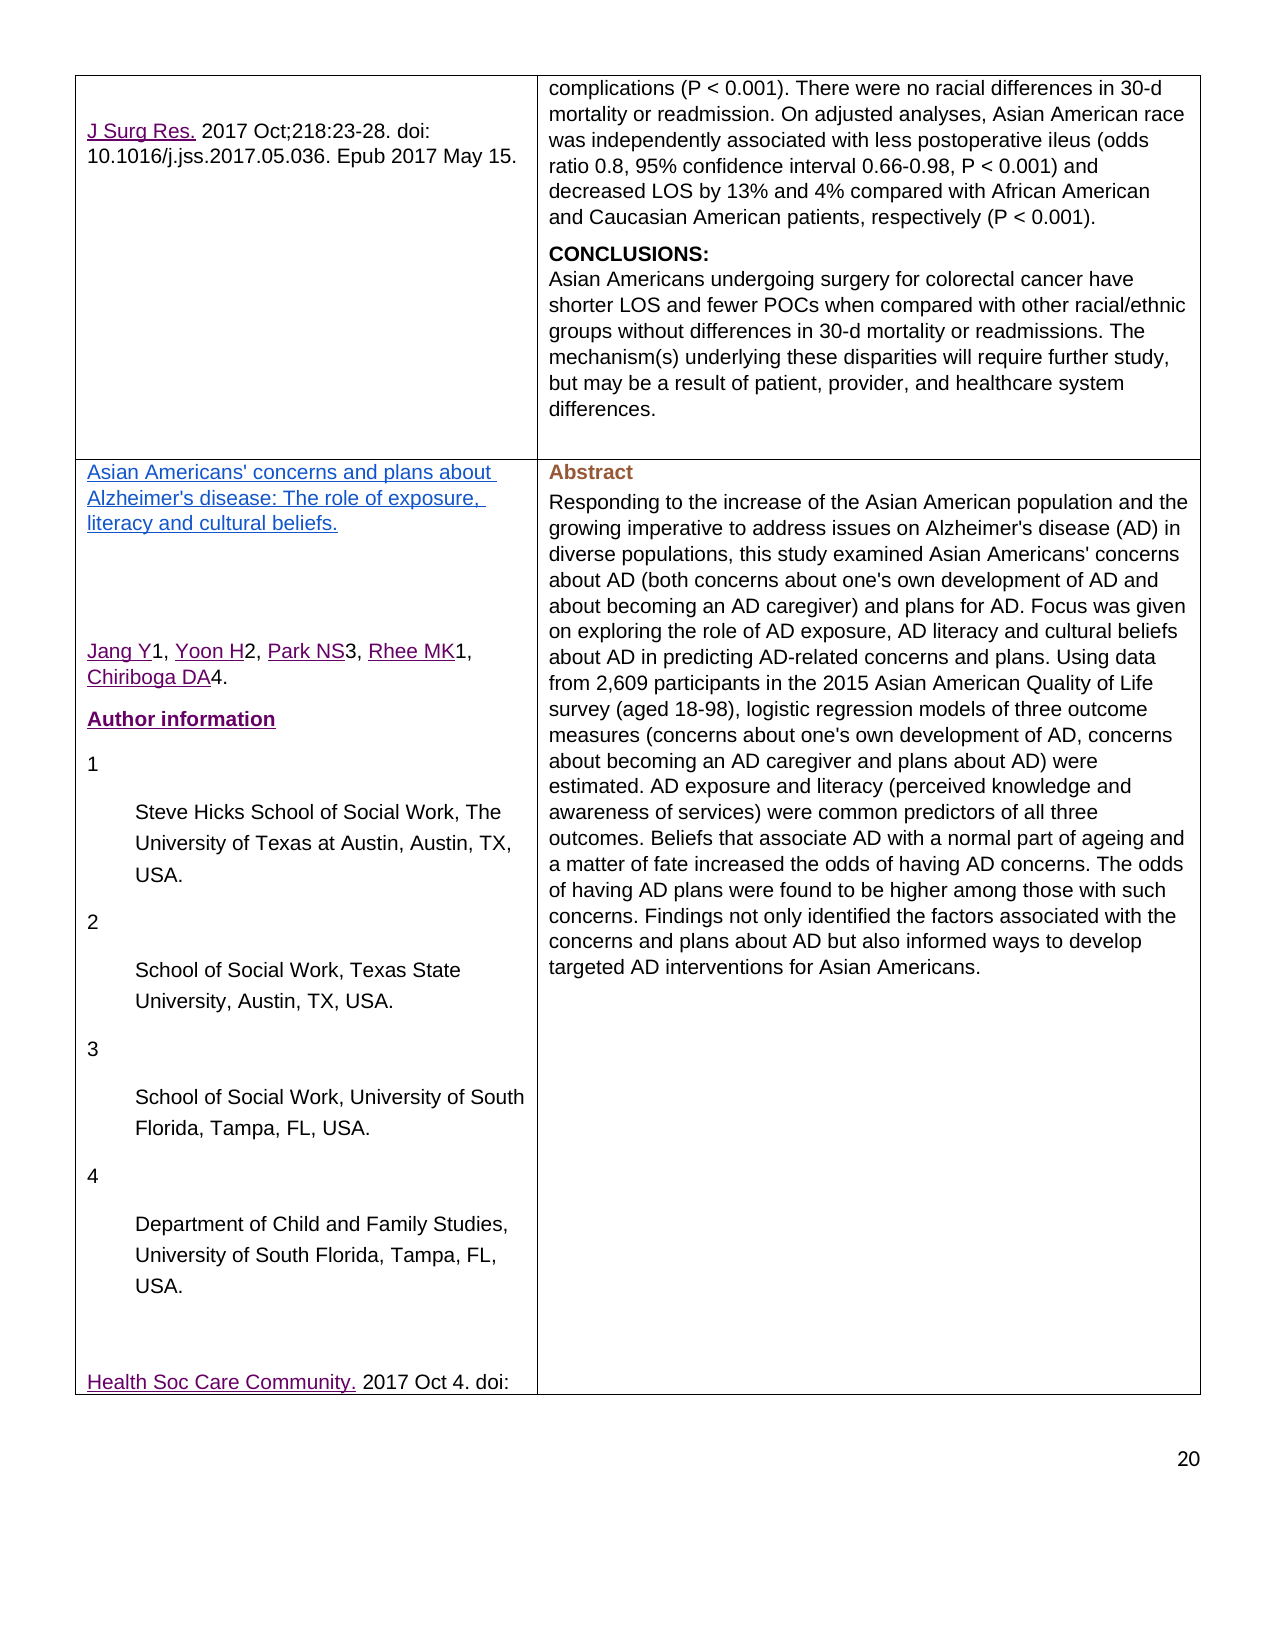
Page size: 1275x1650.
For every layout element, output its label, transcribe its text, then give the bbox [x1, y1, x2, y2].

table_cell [538, 76, 1200, 458]
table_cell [538, 460, 1200, 1393]
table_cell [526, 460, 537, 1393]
